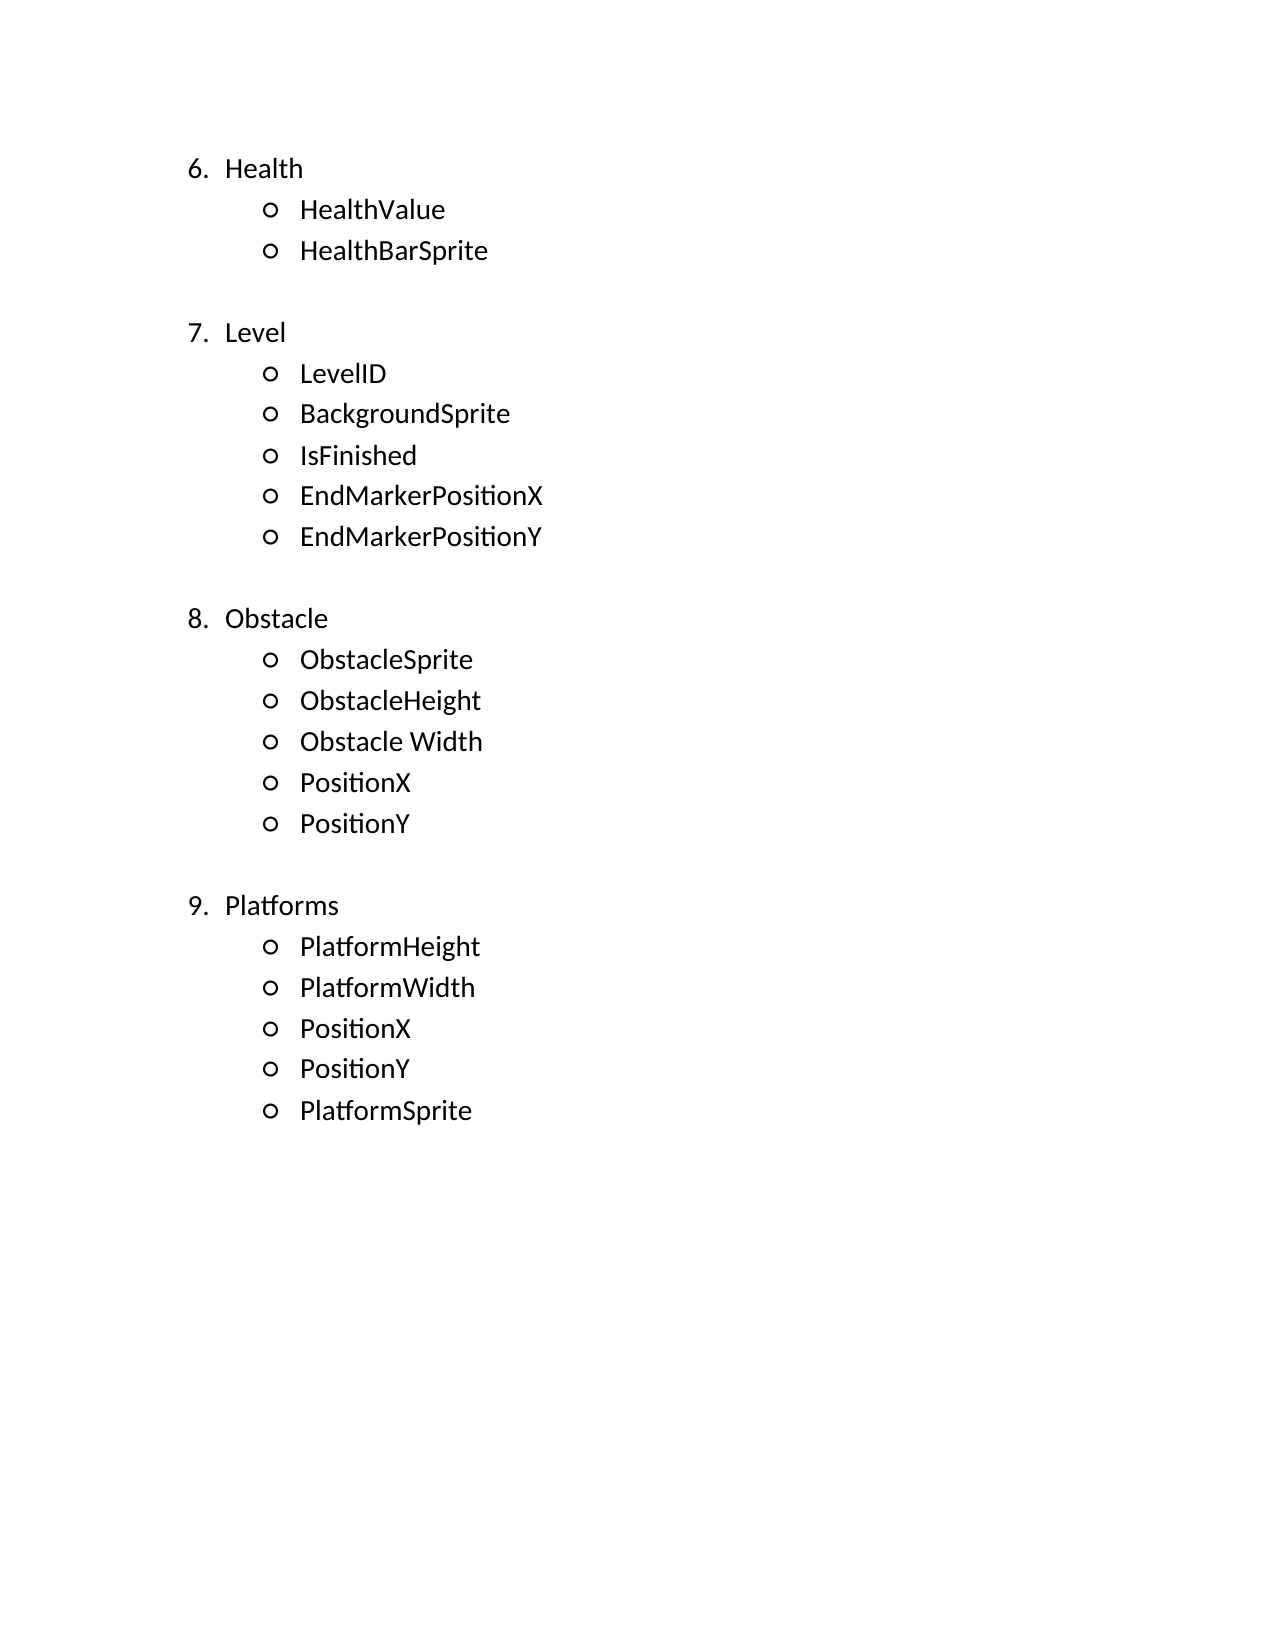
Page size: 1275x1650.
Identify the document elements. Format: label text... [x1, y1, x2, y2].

list PlatformWidth [262, 969, 1125, 1004]
list PositionX [262, 764, 1125, 800]
list PlatformHeight [262, 928, 1125, 963]
list PositionX [262, 1010, 1125, 1045]
list Level [187, 314, 1125, 349]
list HealthBarSprite [262, 232, 1125, 267]
list ObstacleHeight [262, 682, 1125, 718]
list BackgroundSprite [262, 396, 1125, 431]
list LevelID [262, 355, 1125, 390]
list EndMarkerPositionX [262, 477, 1125, 513]
list PositionY [262, 1051, 1125, 1086]
list ObstacleSprite [262, 641, 1125, 677]
list Health [187, 150, 1125, 186]
list EndMarkerPositionY [262, 518, 1125, 554]
list IsFinished [262, 437, 1125, 472]
list Obstacle Width [262, 723, 1125, 759]
list PlatformSprite [262, 1092, 1125, 1127]
list Platforms [187, 887, 1125, 922]
list HealthValue [262, 191, 1125, 227]
list PositionY [262, 805, 1125, 841]
list Obstacle [187, 600, 1125, 636]
